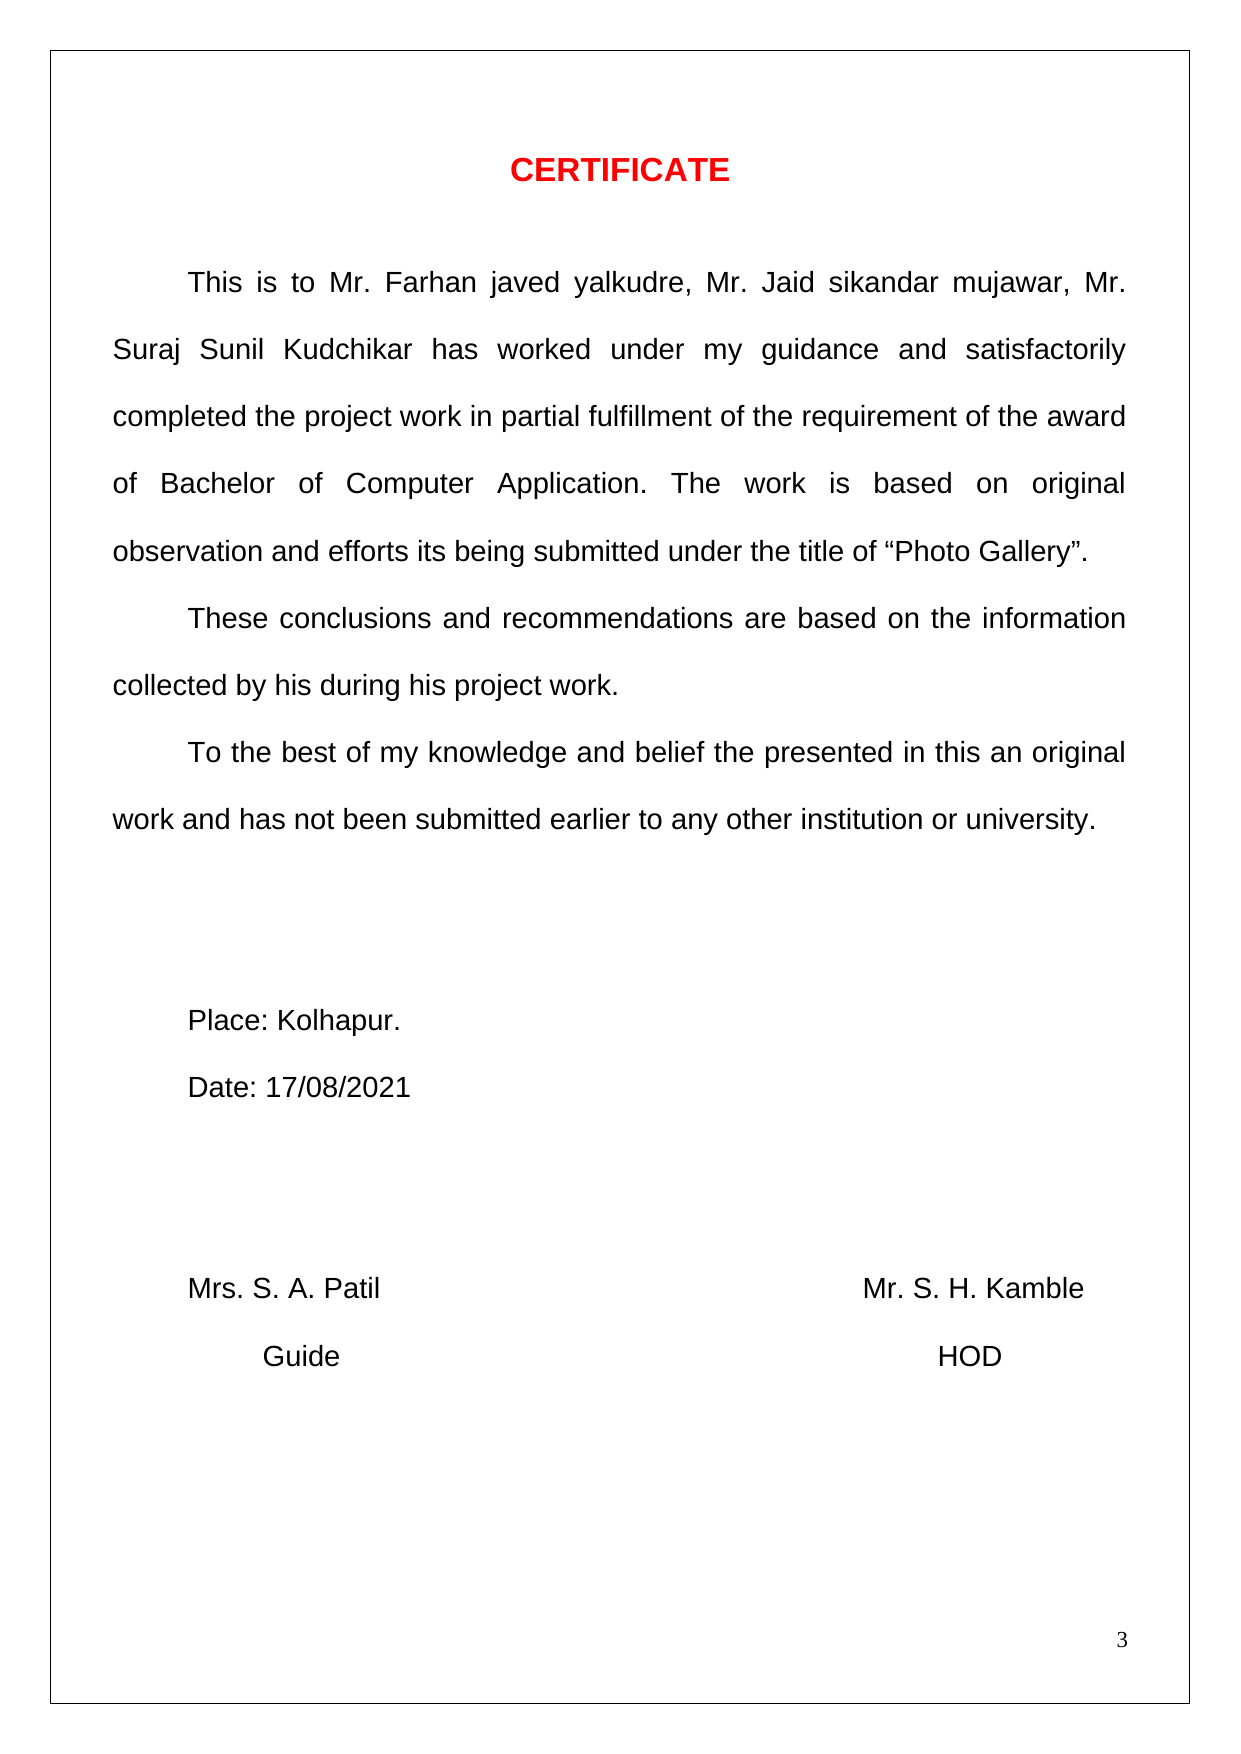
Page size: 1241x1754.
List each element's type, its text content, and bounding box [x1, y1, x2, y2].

text To the best of my knowledge and belief the presented in this an original work and has not been submitted earlier to any other institution or university. [112, 735, 1128, 835]
text Place: Kolhapur. [112, 1003, 1128, 1037]
text This is to Mr. Farhan javed yalkudre, Mr. Jaid sikandar mujawar, Mr. Suraj Sunil Kudchikar has worked under my guidance and satisfactorily completed the project work in partial fulfillment of the requirement of the award of Bachelor of Computer Application. The work is based on original observation and efforts its being submitted under the title of “Photo Gallery”. [112, 265, 1128, 567]
text Guide HOD [112, 1338, 1128, 1372]
text CERTIFICATE [112, 150, 1128, 188]
text Mrs. S. A. Patil Mr. S. H. Kamble [112, 1271, 1128, 1305]
text Date: 17/08/2021 [112, 1070, 1128, 1104]
text These conclusions and recommendations are based on the information collected by his during his project work. [112, 601, 1128, 701]
